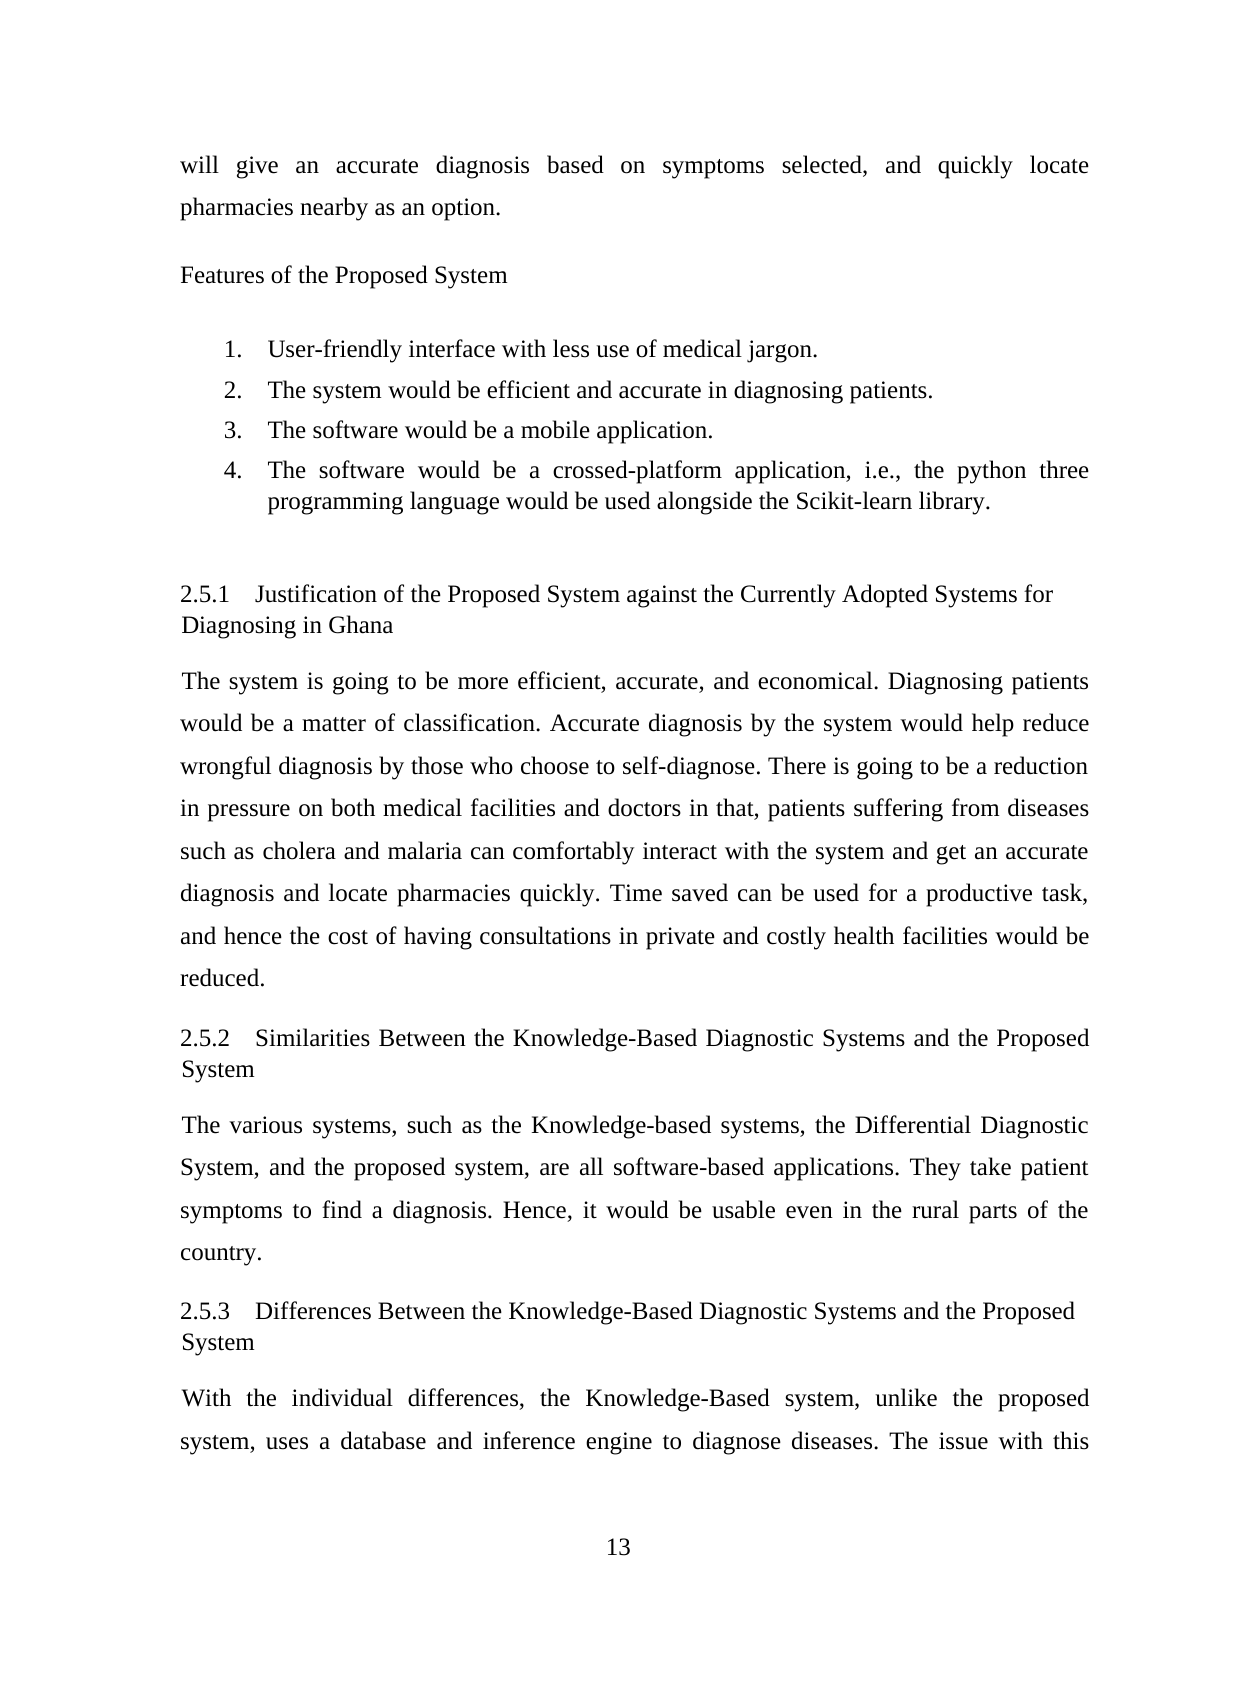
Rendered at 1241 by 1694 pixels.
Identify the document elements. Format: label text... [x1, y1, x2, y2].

text Features of the Proposed System [180, 260, 1090, 289]
list The system would be efficient and accurate in diagnosing patients. [223, 375, 1090, 404]
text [180, 150, 1090, 221]
list User-friendly interface with less use of medical jargon. [223, 334, 1090, 363]
text The various systems, such as the Knowledge-based systems, the Differential Diagnostic System, and the proposed system, are all software-based applications. They take patient symptoms to find a diagnosis. Hence, it would be usable even in the rural parts of the country. [180, 1110, 1090, 1266]
text The system is going to be more efficient, accurate, and economical. Diagnosing patients would be a matter of classification. Accurate diagnosis by the system would help reduce wrongful diagnosis by those who choose to self-diagnose. There is going to be a reduction in pressure on both medical facilities and doctors in that, patients suffering from diseases such as cholera and malaria can comfortably interact with the system and get an accurate diagnosis and locate pharmacies quickly. Time saved can be used for a productive task, and hence the cost of having consultations in private and costly health facilities would be reduced. [180, 666, 1090, 992]
subtitle 2.5.3 Differences Between the Knowledge-Based Diagnostic Systems and the Proposed System [180, 1296, 1090, 1356]
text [180, 1383, 1090, 1455]
subtitle 2.5.1 Justification of the Proposed System against the Currently Adopted Systems for Diagnosing in Ghana [180, 579, 1090, 638]
list The software would be a mobile application. [223, 415, 1090, 444]
list The software would be a crossed-platform application, i.e., the python three programming language would be used alongside the Scikit-learn library. [223, 456, 1090, 515]
subtitle 2.5.2 Similarities Between the Knowledge-Based Diagnostic Systems and the Proposed System [180, 1023, 1090, 1082]
